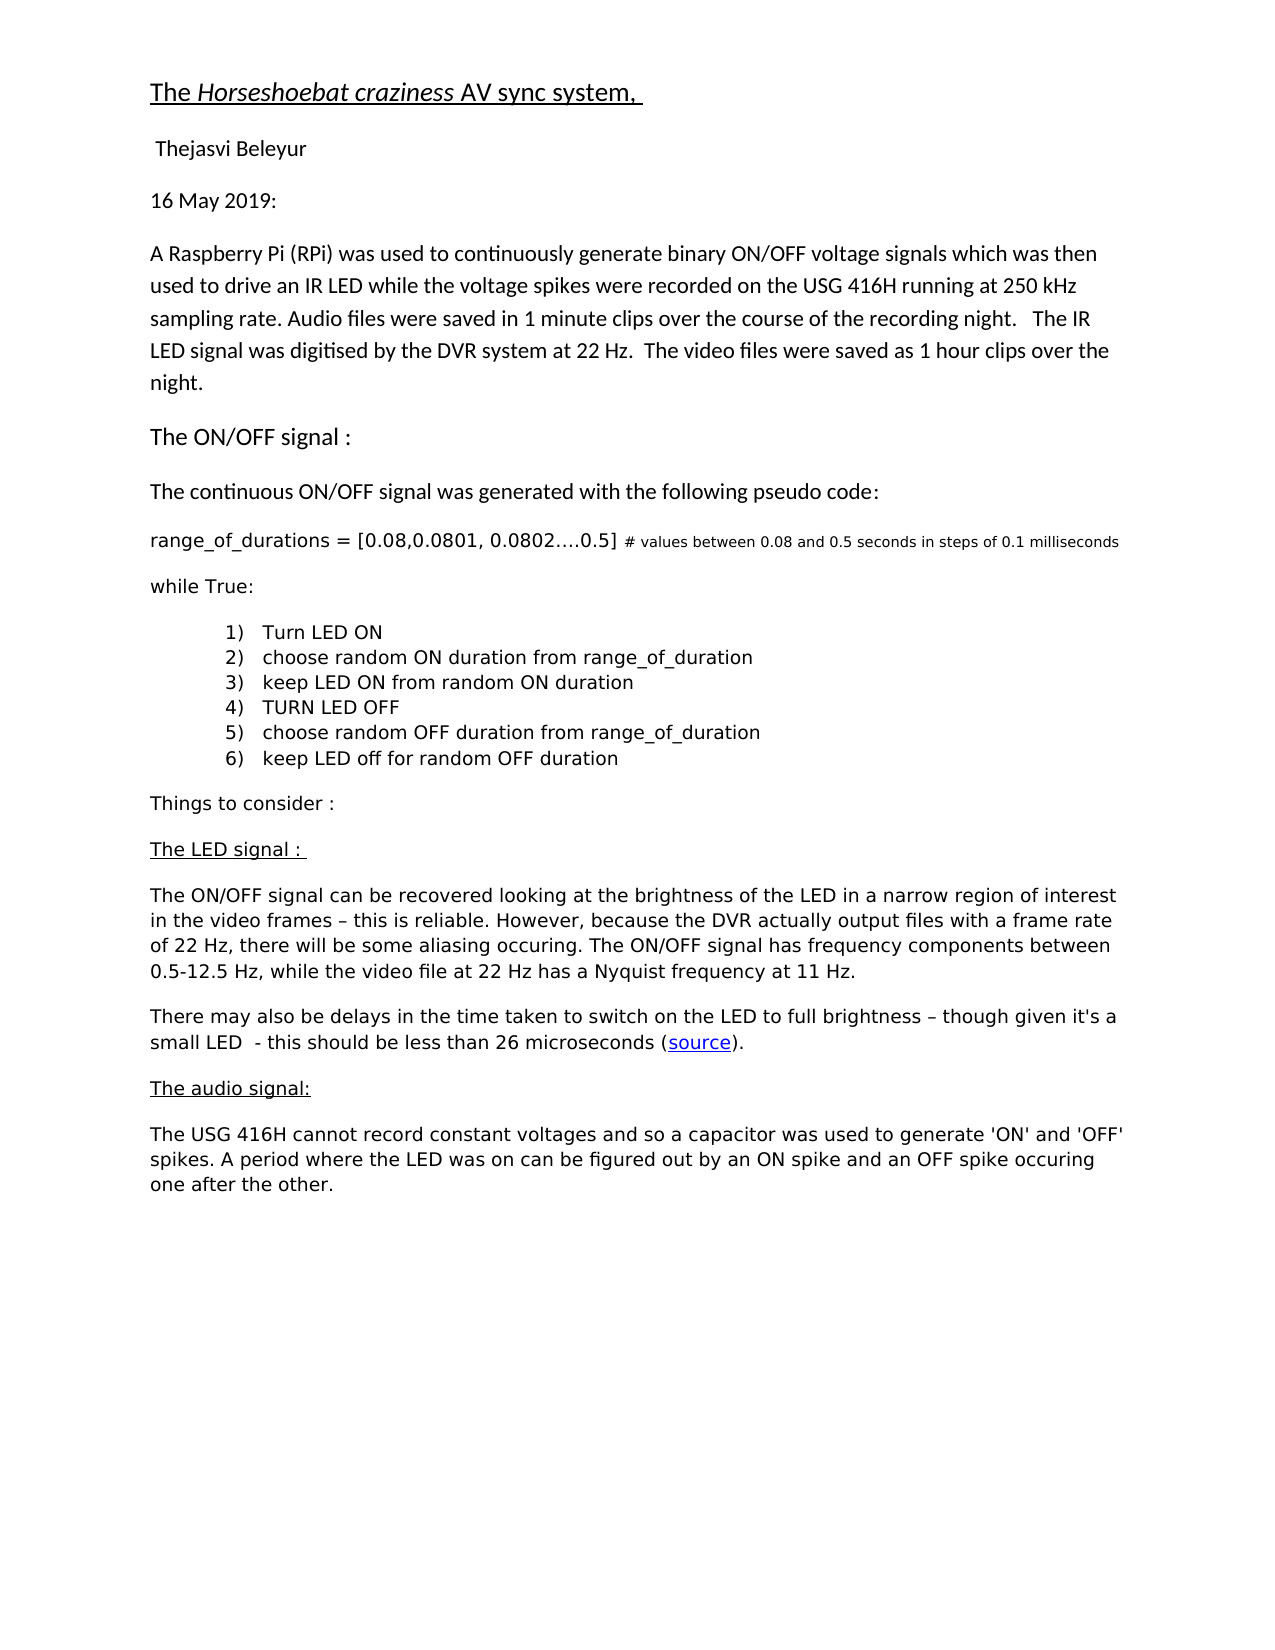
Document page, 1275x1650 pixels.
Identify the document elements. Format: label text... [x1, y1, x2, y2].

list choose random ON duration from range_of_duration [225, 647, 1125, 669]
text range_of_durations = [0.08,0.0801, 0.0802….0.5] # values between 0.08 and 0.5 seconds in steps of 0.1 milliseconds [150, 530, 1125, 552]
text 16 May 2019: [150, 186, 1125, 214]
text Things to consider : [150, 793, 1125, 815]
text A Raspberry Pi (RPi) was used to continuously generate binary ON/OFF voltage signals which was then used to drive an IR LED while the voltage spikes were recorded on the USG 416H running at 250 kHz sampling rate. Audio files were saved in 1 minute clips over the course of the recording night. The IR LED signal was digitised by the DVR system at 22 Hz. The video files were saved as 1 hour clips over the night. [150, 239, 1125, 396]
list TURN LED OFF [225, 697, 1125, 719]
text There may also be delays in the time taken to switch on the LED to full brightness – though given it's a small LED - this should be less than 26 microseconds (source). [150, 1007, 1125, 1053]
text The ON/OFF signal can be recovered looking at the brightness of the LED in a narrow region of interest in the video frames – this is reliable. However, because the DVR actually output files with a frame rate of 22 Hz, there will be some aliasing occuring. The ON/OFF signal has frequency components between 0.5-12.5 Hz, while the video file at 22 Hz has a Nyquist frequency at 11 Hz. [150, 885, 1125, 982]
list choose random OFF duration from range_of_duration [225, 722, 1125, 744]
text The continuous ON/OFF signal was generated with the following pseudo code: [150, 477, 1125, 505]
text while True: [150, 576, 1125, 598]
list Turn LED ON [225, 622, 1125, 644]
list keep LED ON from random ON duration [225, 672, 1125, 694]
text The USG 416H cannot record constant voltages and so a capacitor was used to generate 'ON' and 'OFF' spikes. A period where the LED was on can be figured out by an ON spike and an OFF spike occuring one after the other. [150, 1123, 1125, 1196]
list keep LED off for random OFF duration [225, 747, 1125, 769]
text The audio signal: [150, 1078, 1125, 1099]
text The ON/OFF signal : [150, 421, 1125, 452]
text The LED signal : [150, 839, 1125, 861]
